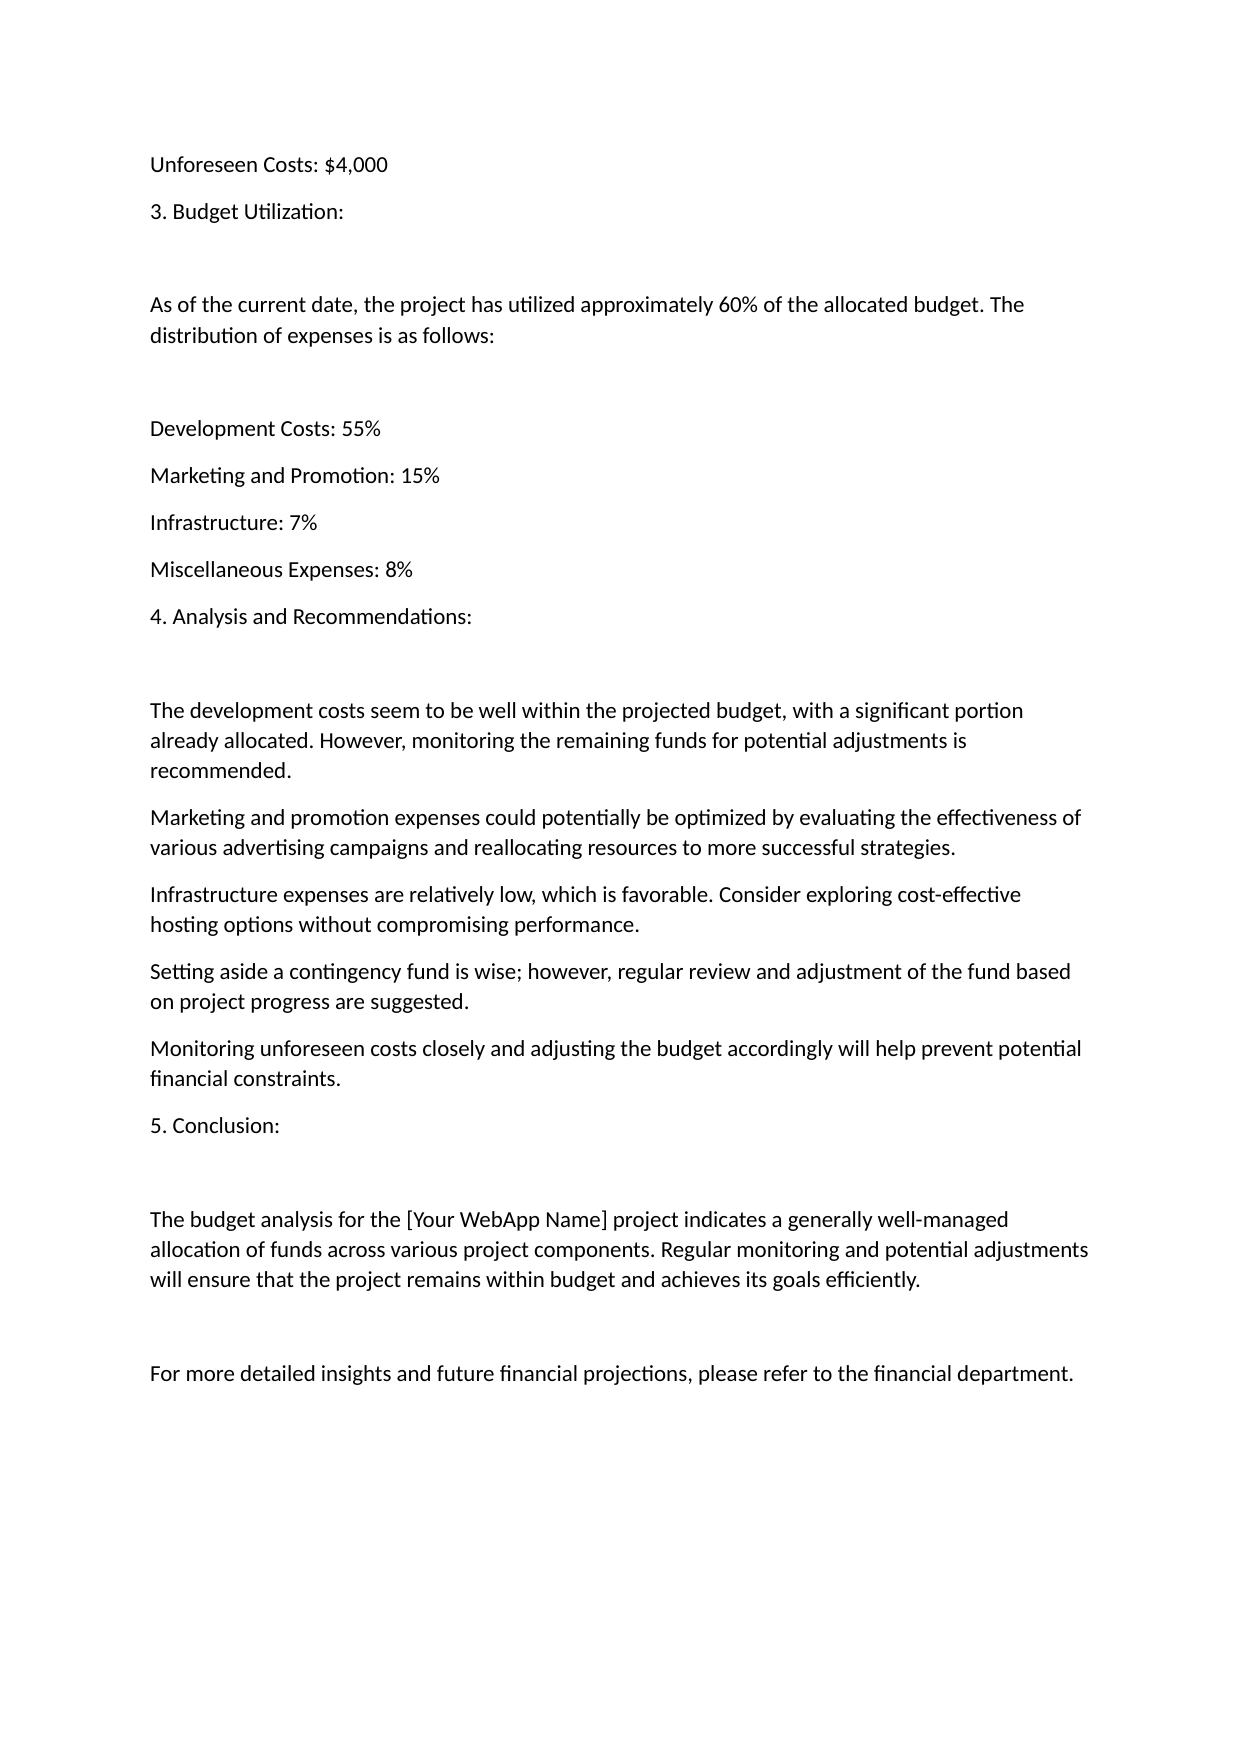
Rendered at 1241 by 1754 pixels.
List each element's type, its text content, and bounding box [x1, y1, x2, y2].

text Development Costs: 55% [150, 414, 1090, 443]
text Unforeseen Costs: $4,000 [150, 150, 1090, 178]
text The development costs seem to be well within the projected budget, with a significant portion already allocated. However, monitoring the remaining funds for potential adjustments is recommended. [150, 696, 1090, 784]
text Setting aside a contingency fund is wise; however, regular review and adjustment of the fund based on project progress are suggested. [150, 957, 1090, 1016]
text Infrastructure expenses are relatively low, which is favorable. Consider exploring cost-effective hosting options without compromising performance. [150, 880, 1090, 938]
text 5. Conclusion: [150, 1111, 1090, 1139]
text Monitoring unforeseen costs closely and adjusting the budget accordingly will help prevent potential financial constraints. [150, 1034, 1090, 1093]
text For more detailed insights and future financial projections, please refer to the financial department. [150, 1359, 1090, 1387]
text Miscellaneous Expenses: 8% [150, 555, 1090, 583]
text Marketing and promotion expenses could potentially be optimized by evaluating the effectiveness of various advertising campaigns and reallocating resources to more successful strategies. [150, 803, 1090, 861]
text Infrastructure: 7% [150, 508, 1090, 536]
text 4. Analysis and Recommendations: [150, 602, 1090, 630]
text 3. Budget Utilization: [150, 197, 1090, 225]
text As of the current date, the project has utilized approximately 60% of the allocated budget. The distribution of expenses is as follows: [150, 291, 1090, 349]
text Marketing and Promotion: 15% [150, 461, 1090, 489]
text The budget analysis for the [Your WebApp Name] project indicates a generally well-managed allocation of funds across various project components. Regular monitoring and potential adjustments will ensure that the project remains within budget and achieves its goals efficiently. [150, 1205, 1090, 1294]
